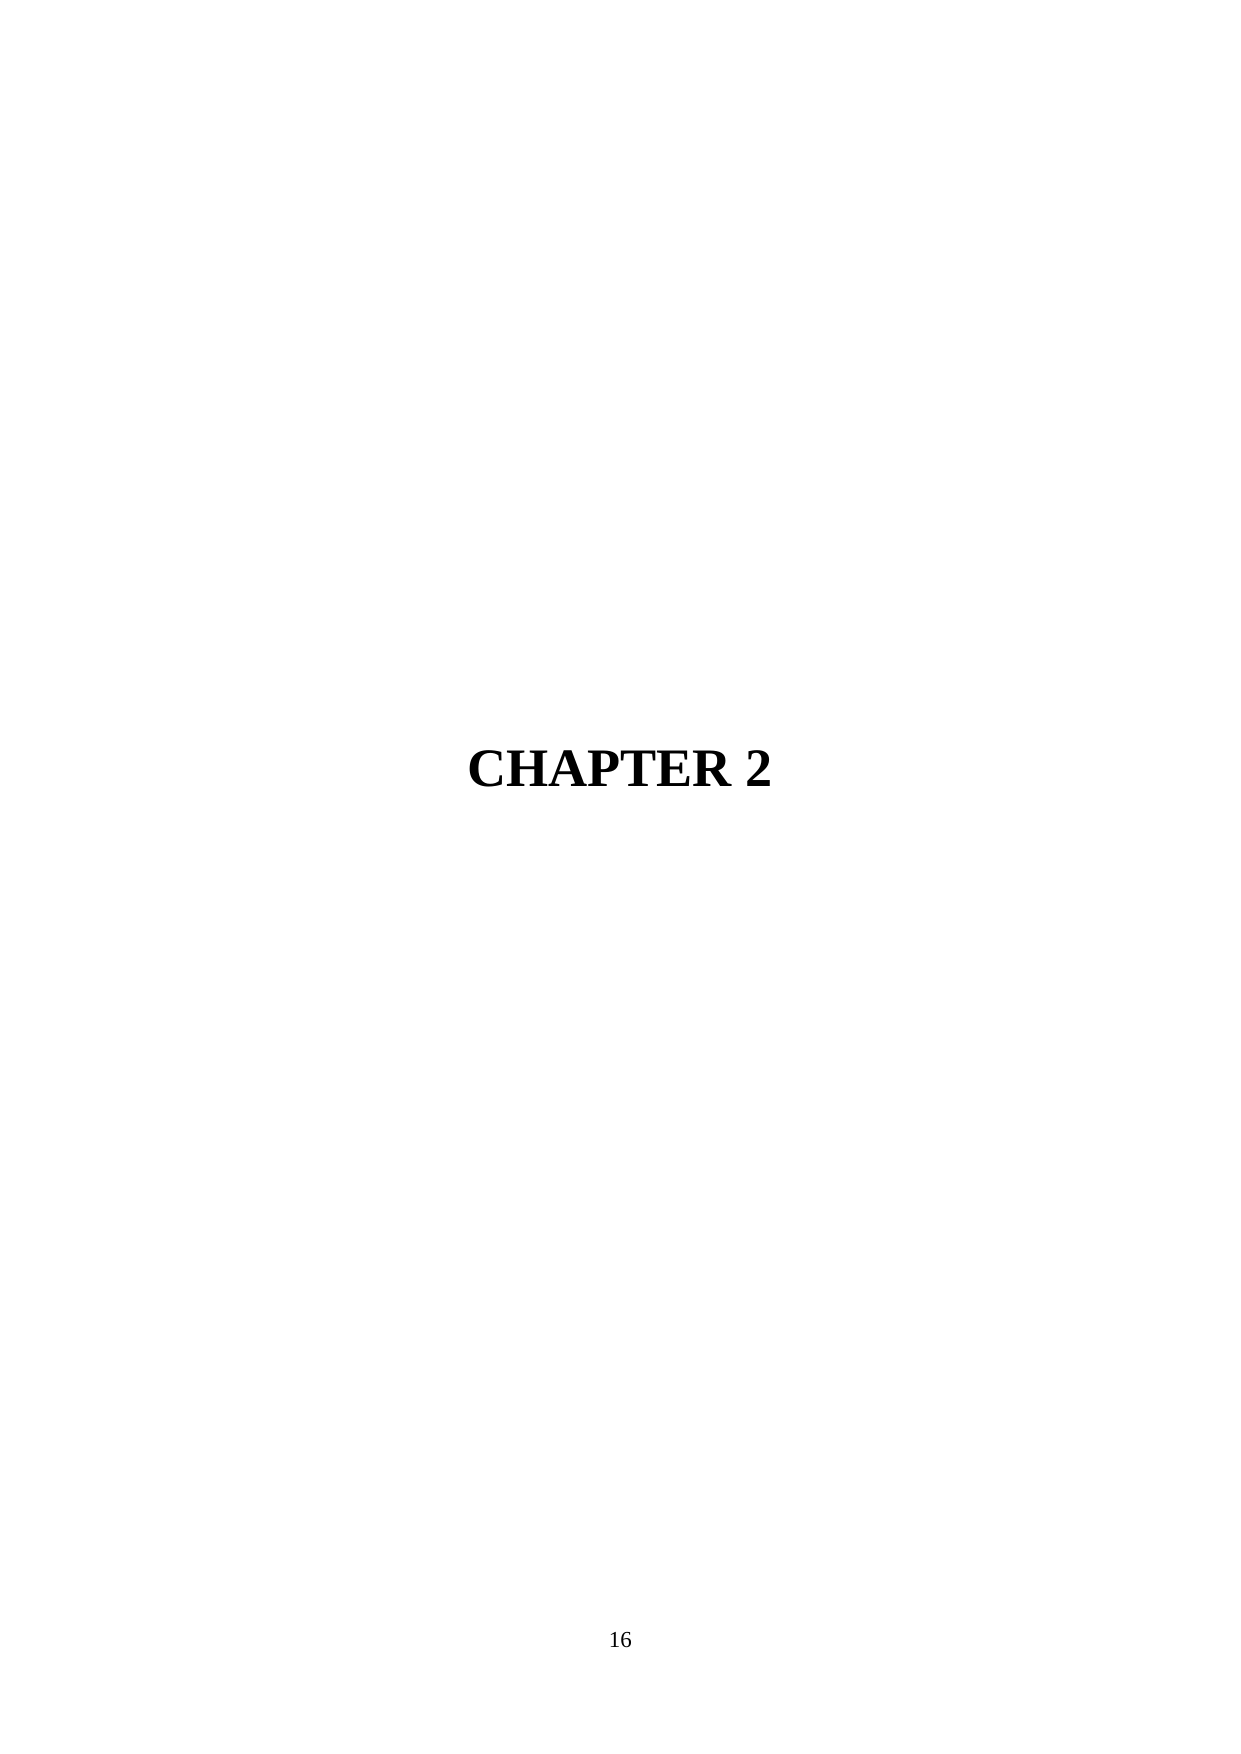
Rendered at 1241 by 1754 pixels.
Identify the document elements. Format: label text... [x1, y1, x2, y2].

subtitle CHAPTER 2 [150, 736, 1090, 798]
